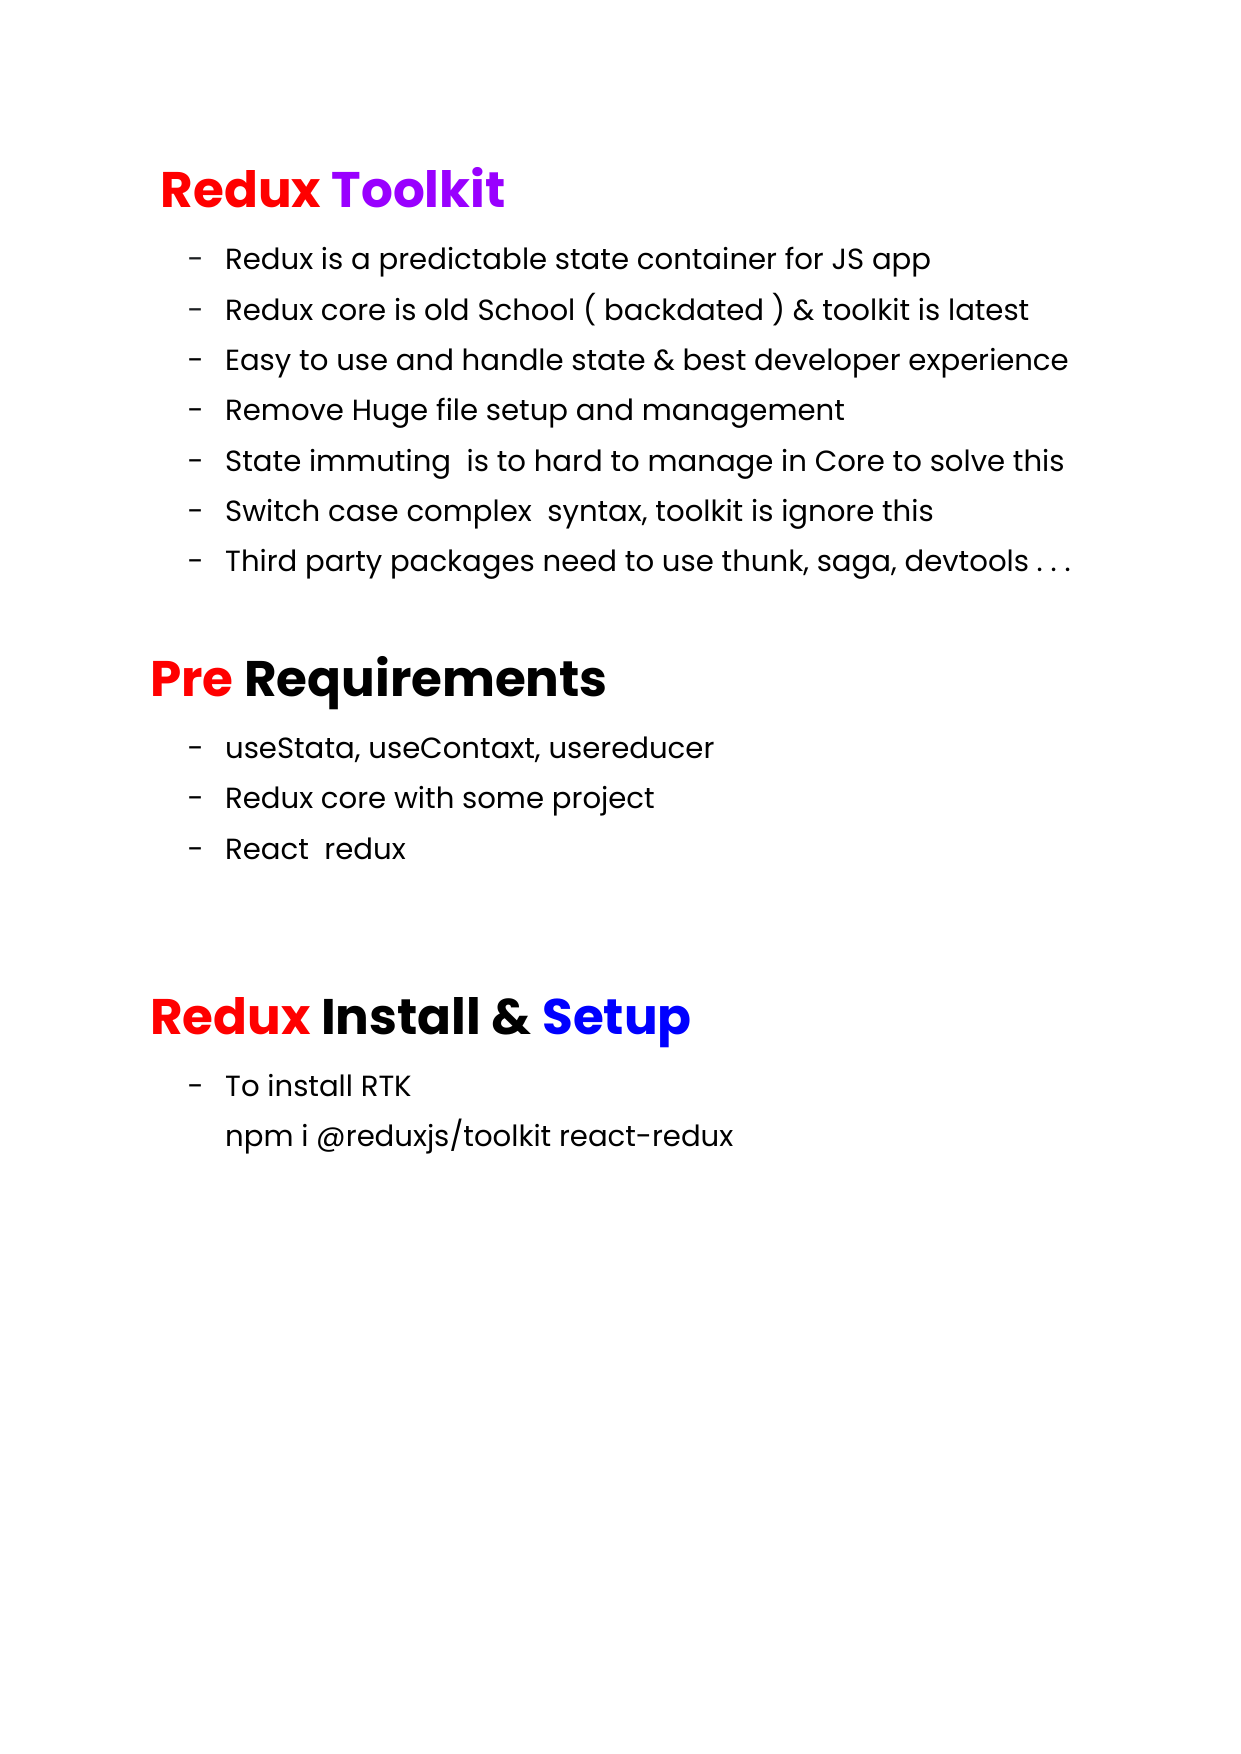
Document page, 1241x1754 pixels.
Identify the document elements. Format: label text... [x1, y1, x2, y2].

list React redux [187, 826, 1090, 869]
text Redux Install & Setup [150, 977, 1090, 1052]
list Remove Huge file setup and management [187, 387, 1090, 431]
text Pre Requirements [150, 639, 1090, 714]
list Third party packages need to use thunk, saga, devtools . . . [187, 538, 1090, 582]
list Redux core is old School ( backdated ) & toolkit is latest [187, 287, 1090, 330]
list Easy to use and handle state & best developer experience [187, 337, 1090, 381]
list Redux core with some project [187, 775, 1090, 819]
list Redux is a predictable state container for JS app [187, 236, 1090, 280]
list Switch case complex syntax, toolkit is ignore this [187, 488, 1090, 532]
text Redux Toolkit [150, 150, 1090, 225]
list useStata, useContaxt, usereducer [187, 725, 1090, 769]
list To install RTK npm i @reduxjs/toolkit react-redux [187, 1063, 1090, 1157]
list State immuting is to hard to manage in Core to solve this [187, 437, 1090, 481]
